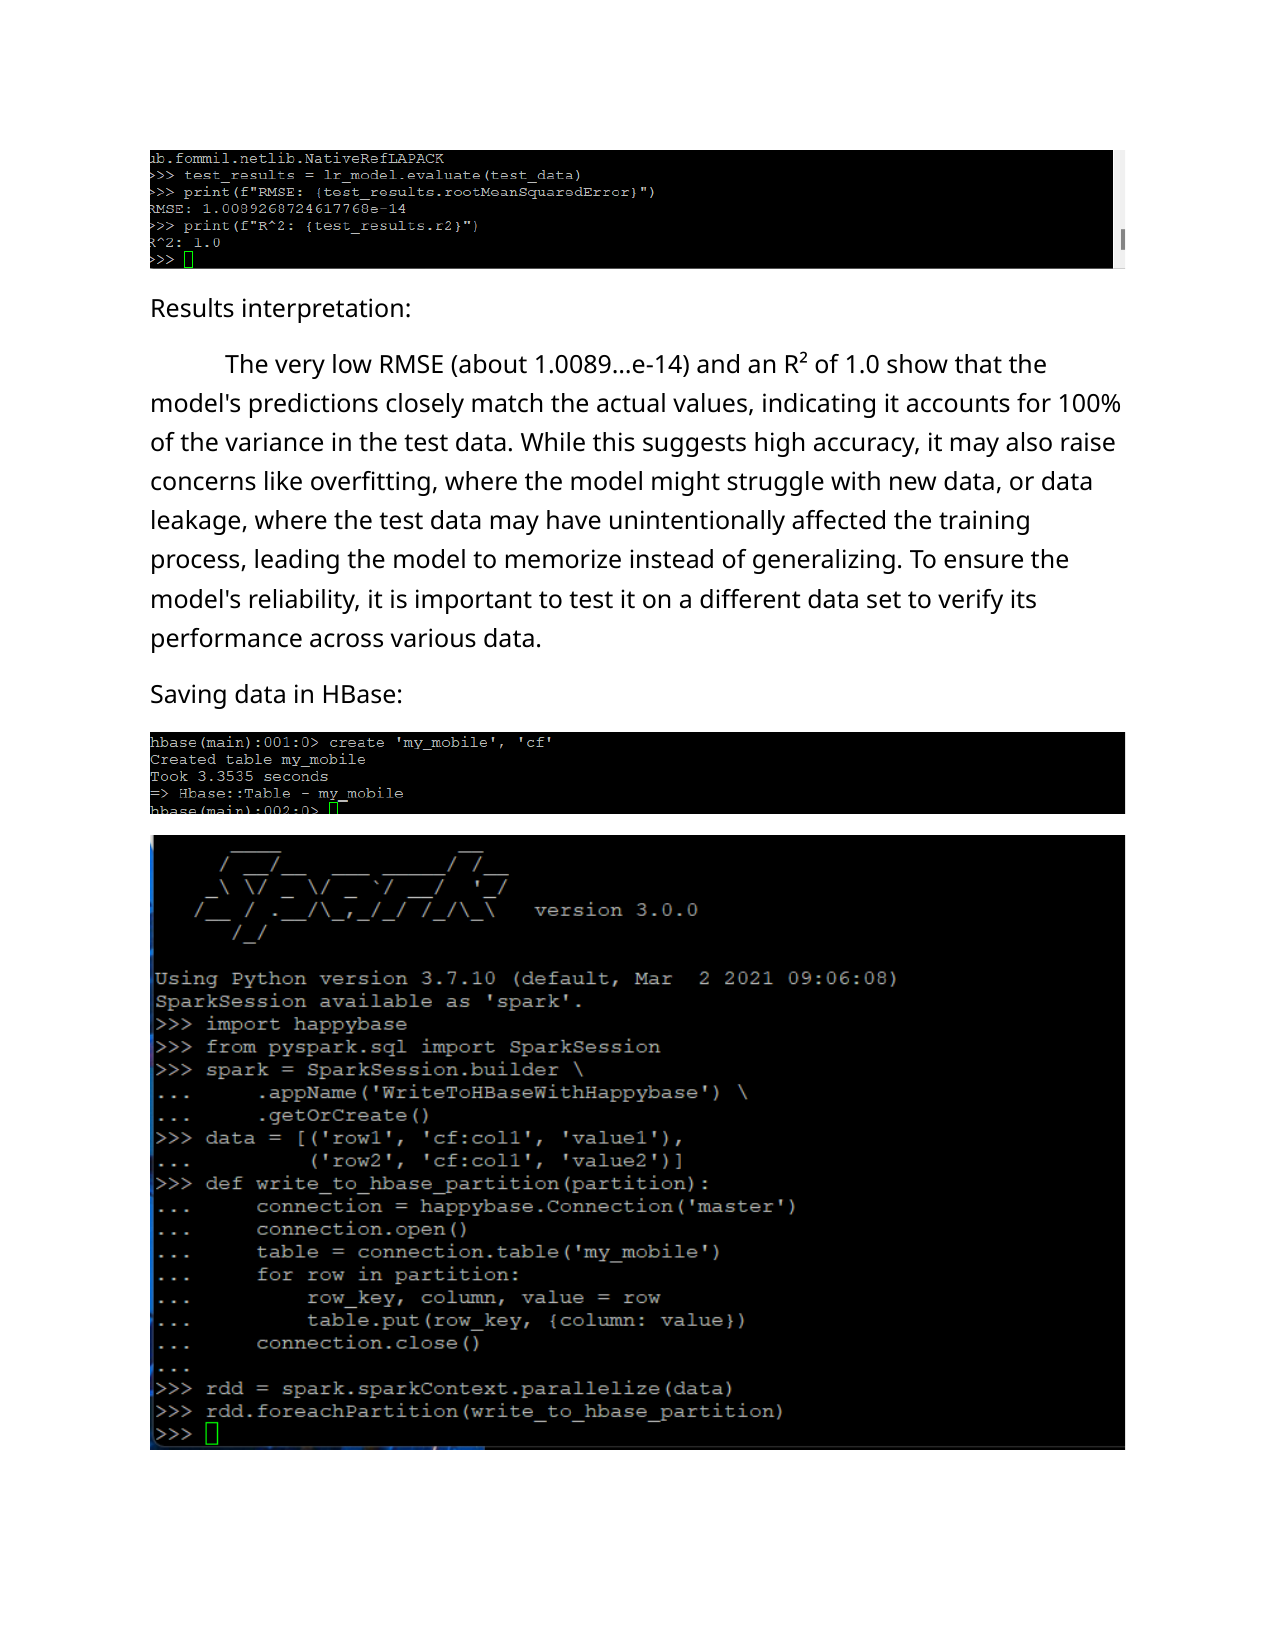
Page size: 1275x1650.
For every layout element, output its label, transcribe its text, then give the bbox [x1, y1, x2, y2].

picture [150, 150, 1125, 269]
text Results interpretation: [150, 291, 1125, 324]
text The very low RMSE (about 1.0089…e-14) and an R² of 1.0 show that the model's predictions closely match the actual values, indicating it accounts for 100% of the variance in the test data. While this suggests high accuracy, it may also raise concerns like overfitting, where the model might struggle with new data, or data leakage, where the test data may have unintentionally affected the training process, leading the model to memorize instead of generalizing. To ensure the model's reliability, it is important to test it on a different data set to verify its performance across various data. [150, 346, 1125, 654]
text Saving data in HBase: [150, 676, 1125, 710]
picture [150, 835, 1125, 1450]
picture [150, 732, 1125, 814]
